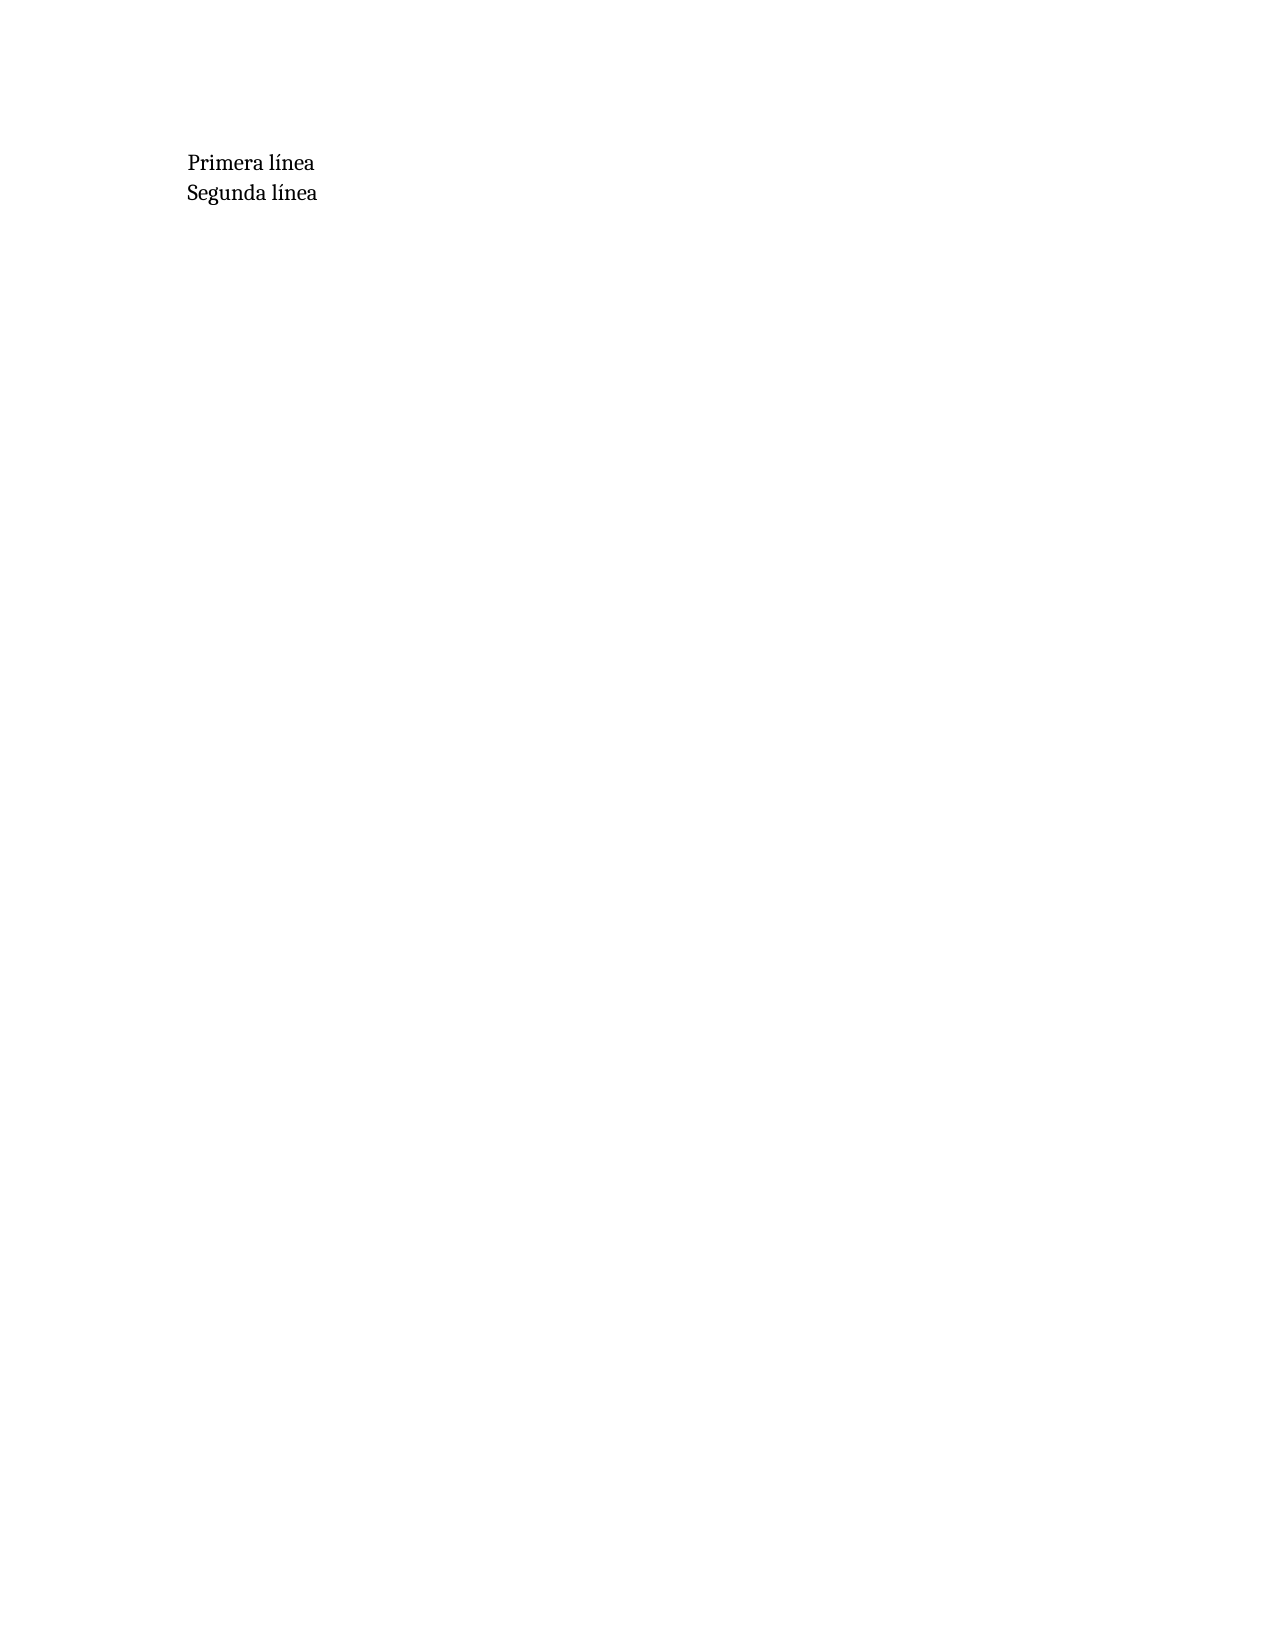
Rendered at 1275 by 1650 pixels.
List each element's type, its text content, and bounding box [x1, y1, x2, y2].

text Primera línea Segunda línea [187, 150, 1087, 207]
